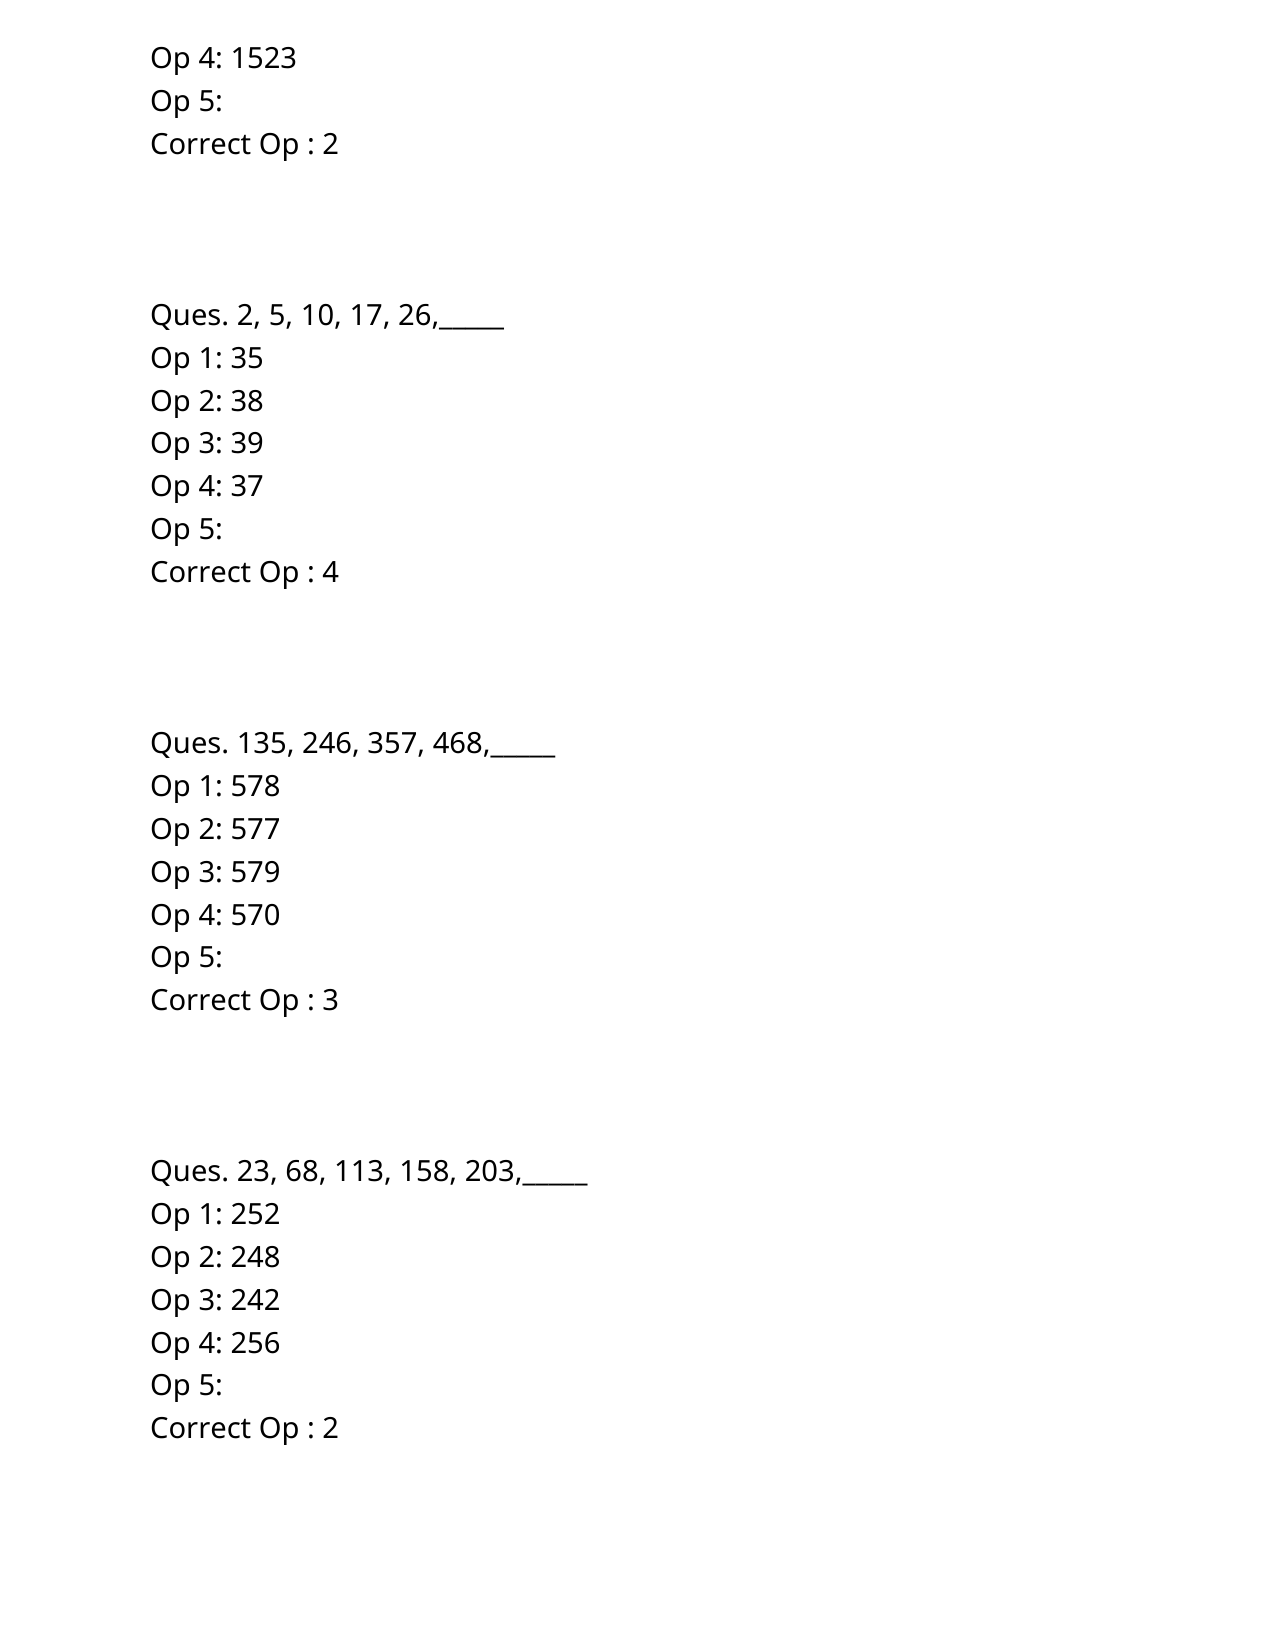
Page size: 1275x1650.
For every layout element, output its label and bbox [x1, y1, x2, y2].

text [150, 37, 1209, 1533]
